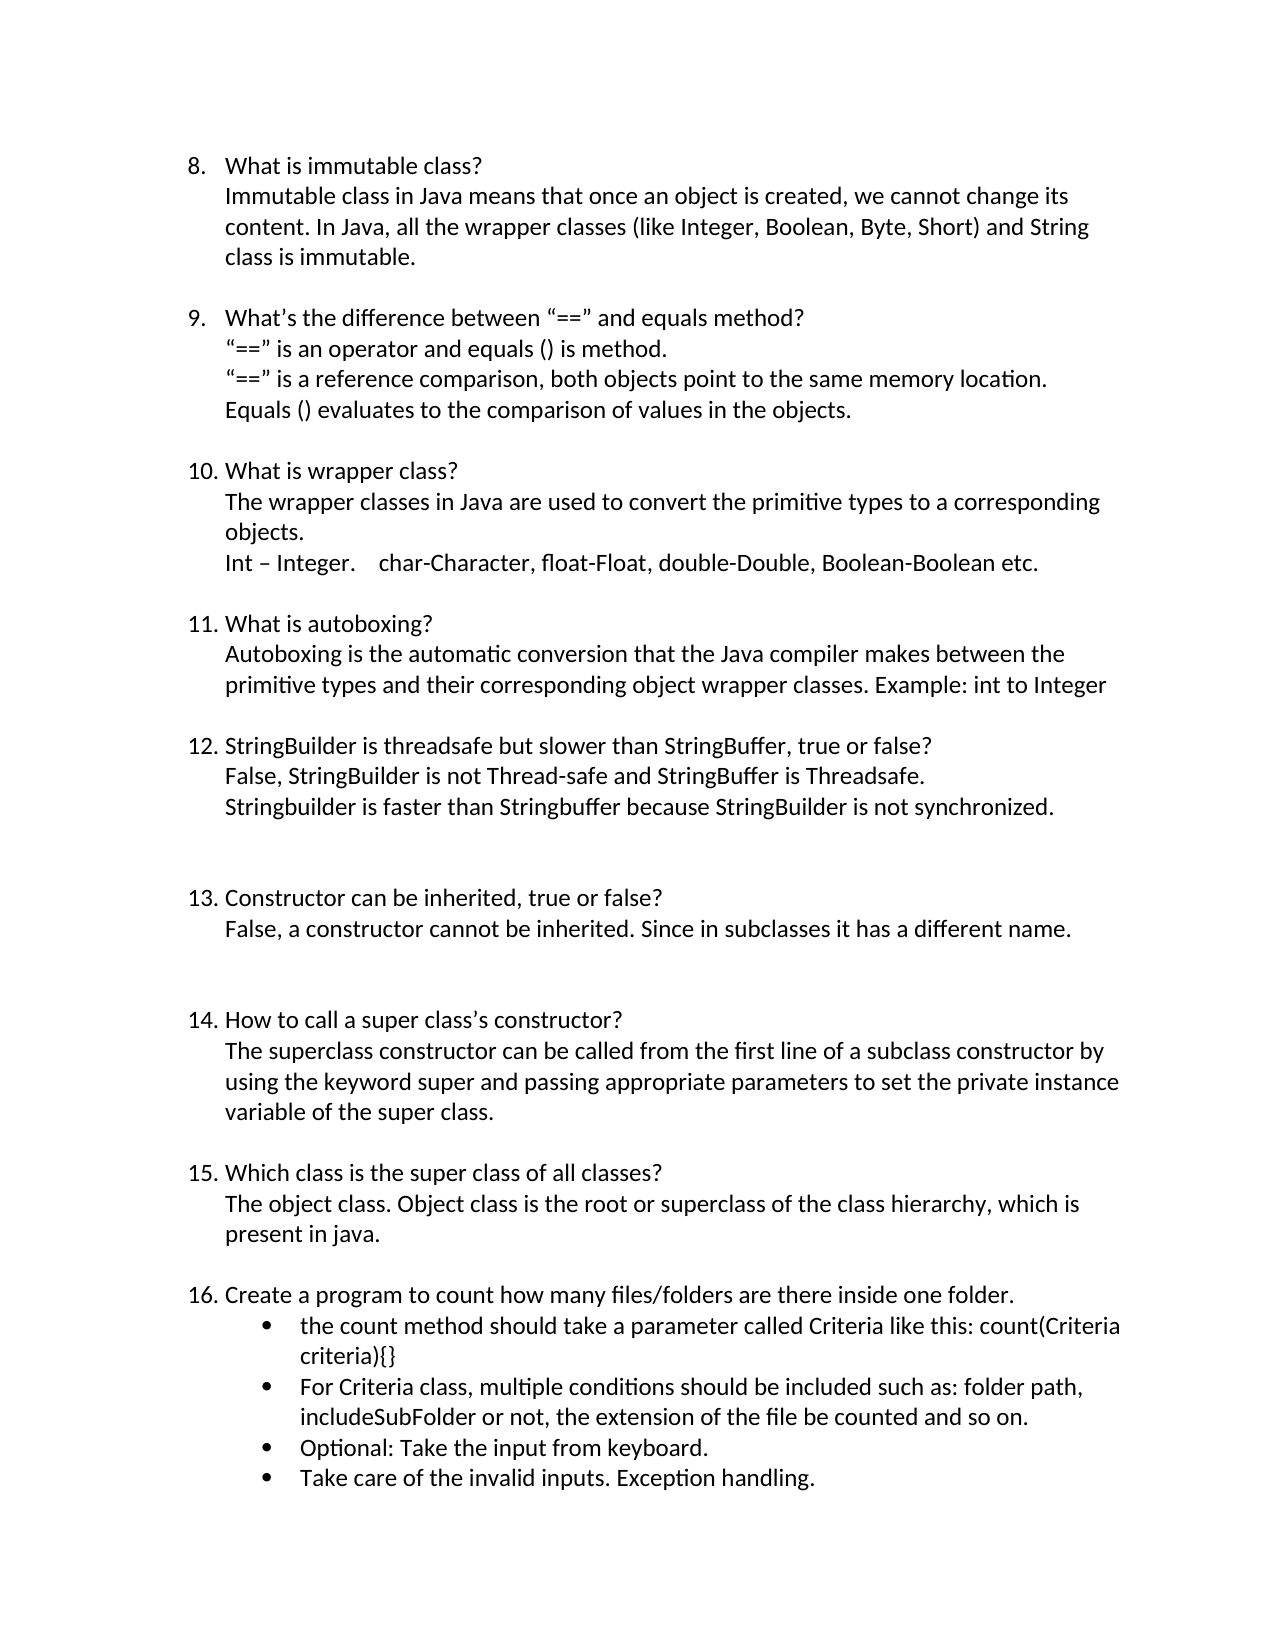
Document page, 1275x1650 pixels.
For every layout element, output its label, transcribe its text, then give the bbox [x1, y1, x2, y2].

text Stringbuilder is faster than Stringbuffer because StringBuilder is not synchronized. [225, 791, 1125, 821]
text Autoboxing is the automatic conversion that the Java compiler makes between the primitive types and their corresponding object wrapper classes. Example: int to Integer [225, 638, 1125, 699]
list How to call a super class’s constructor? [187, 1004, 1125, 1035]
text The object class. Object class is the root or superclass of the class hierarchy, which is present in java. [225, 1188, 1125, 1249]
text Equals () evaluates to the comparison of values in the objects. [225, 394, 1125, 425]
list Create a program to count how many files/folders are there inside one folder. [187, 1279, 1125, 1310]
text The superclass constructor can be called from the first line of a subclass constructor by using the keyword super and passing appropriate parameters to set the private instance variable of the super class. [225, 1035, 1125, 1127]
text “==” is an operator and equals () is method. [225, 333, 1125, 364]
list What’s the difference between “==” and equals method? [187, 303, 1125, 333]
list Take care of the invalid inputs. Exception handling. [262, 1462, 1125, 1493]
text The wrapper classes in Java are used to convert the primitive types to a corresponding objects. [225, 486, 1125, 547]
list StringBuilder is threadsafe but slower than StringBuffer, true or false? [187, 730, 1125, 760]
list Constructor can be inherited, true or false? [187, 882, 1125, 913]
text Immutable class in Java means that once an object is created, we cannot change its content. In Java, all the wrapper classes (like Integer, Boolean, Byte, Short) and String class is immutable. [225, 181, 1125, 272]
list the count method should take a parameter called Criteria like this: count(Criteria criteria){} [262, 1310, 1125, 1371]
text False, StringBuilder is not Thread-safe and StringBuffer is Threadsafe. [225, 760, 1125, 791]
text Int – Integer. char-Character, float-Float, double-Double, Boolean-Boolean etc. [225, 547, 1125, 577]
list For Criteria class, multiple conditions should be included such as: folder path, includeSubFolder or not, the extension of the file be counted and so on. [262, 1371, 1125, 1432]
text “==” is a reference comparison, both objects point to the same memory location. [225, 364, 1125, 394]
text False, a constructor cannot be inherited. Since in subclasses it has a different name. [225, 913, 1125, 943]
list What is autoboxing? [187, 608, 1125, 638]
list Optional: Take the input from keyboard. [262, 1432, 1125, 1462]
list Which class is the super class of all classes? [187, 1157, 1125, 1188]
list What is wrapper class? [187, 455, 1125, 486]
list What is immutable class? [187, 150, 1125, 181]
